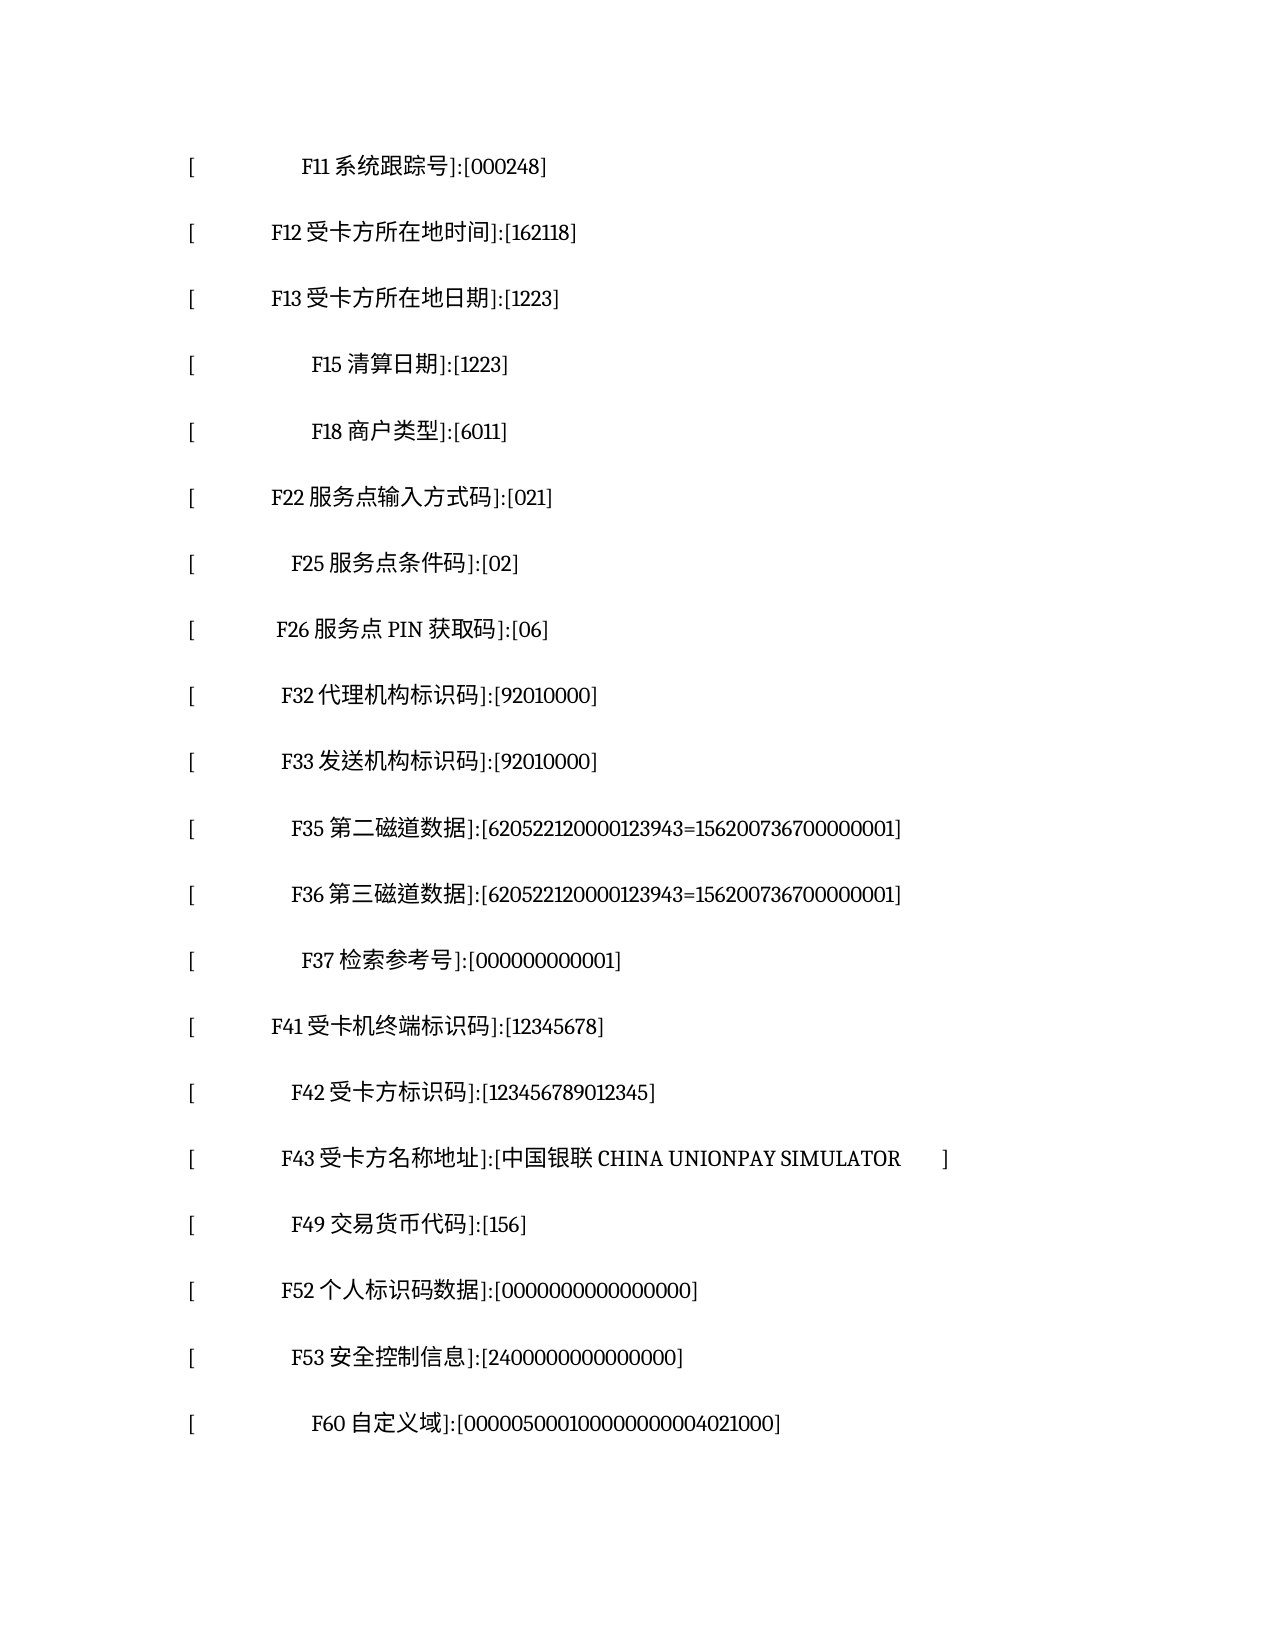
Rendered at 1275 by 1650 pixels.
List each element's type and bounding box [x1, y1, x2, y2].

text [187, 150, 1087, 1468]
